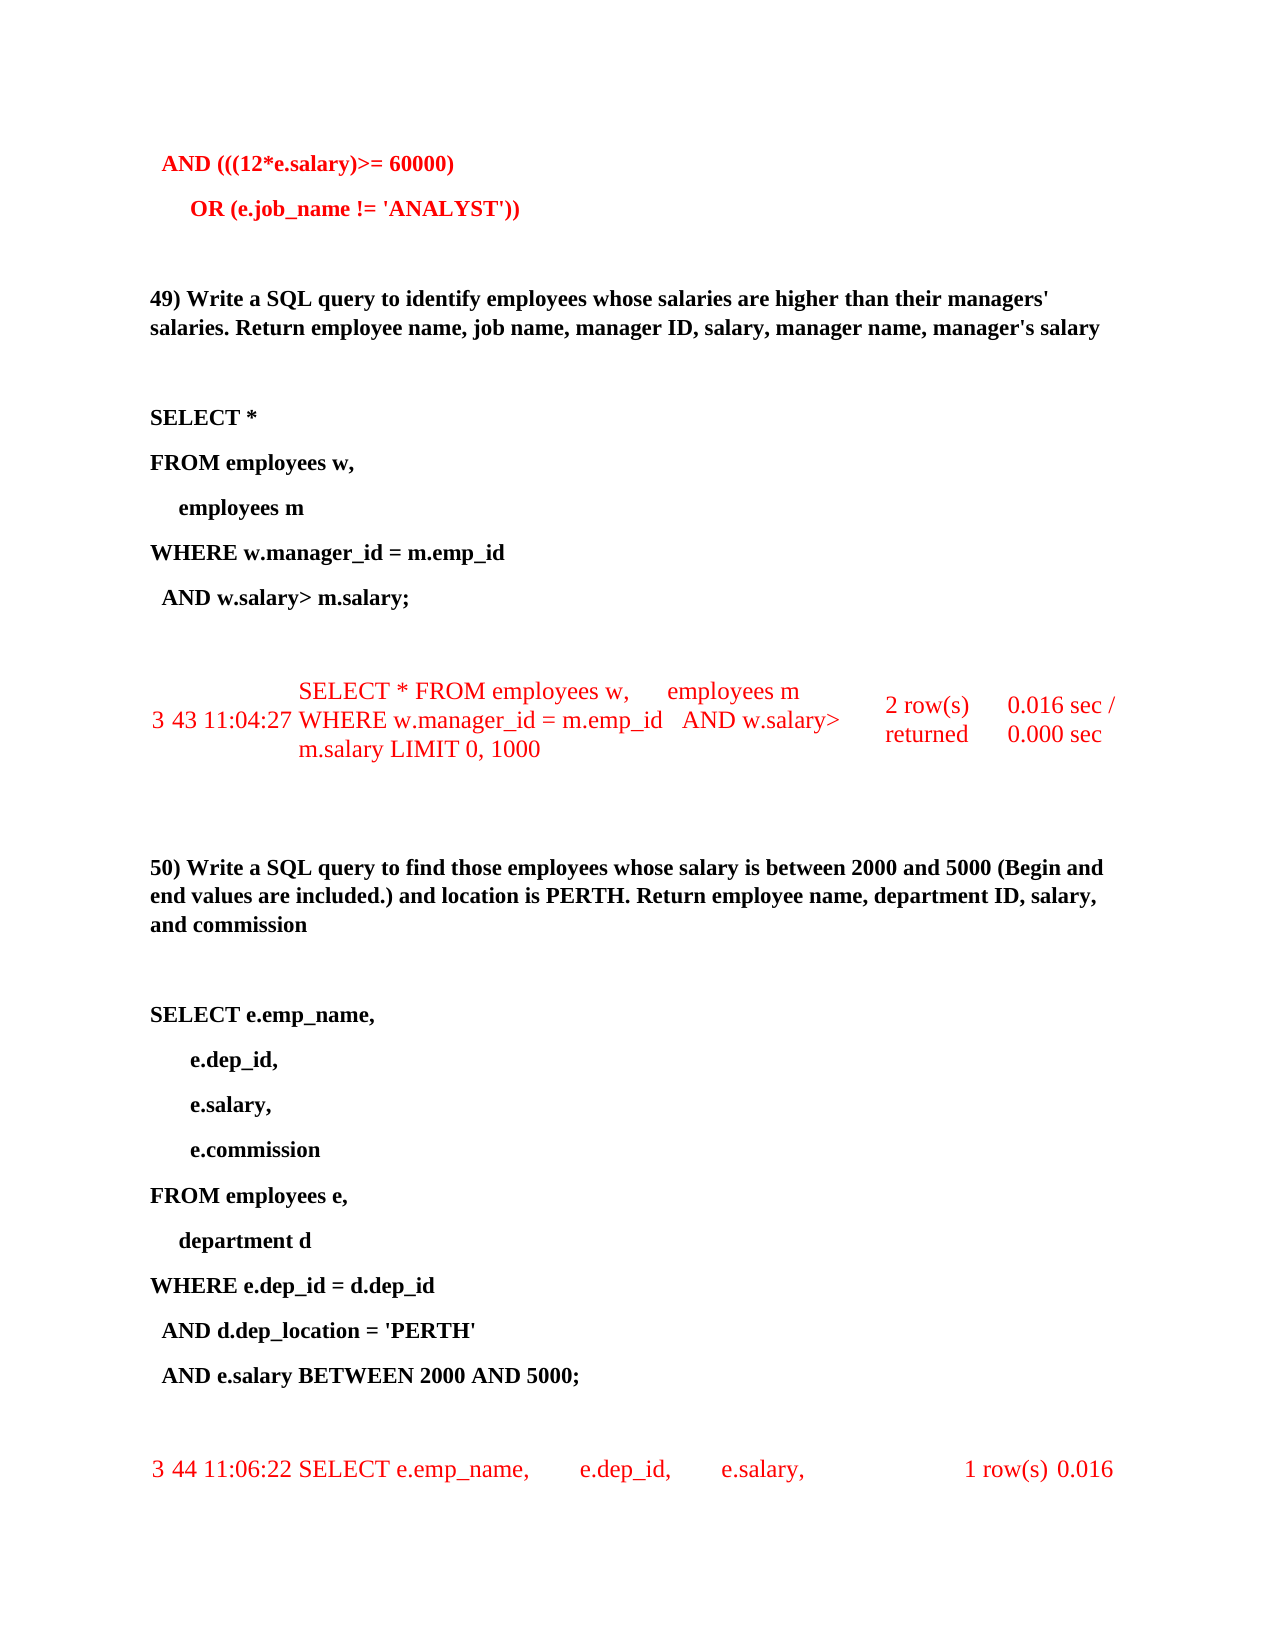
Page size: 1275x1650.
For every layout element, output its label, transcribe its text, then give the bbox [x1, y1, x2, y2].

text e.commission [150, 1137, 1125, 1163]
text WHERE w.manager_id = m.emp_id [150, 539, 1125, 566]
text AND d.dep_location = 'PERTH' [150, 1317, 1125, 1343]
table_header 43 [170, 675, 202, 764]
table_header 11:06:22 [202, 1452, 297, 1484]
text WHERE e.dep_id = d.dep_id [150, 1272, 1125, 1298]
text e.dep_id, [150, 1046, 1125, 1073]
text SELECT * [150, 404, 1125, 430]
table_header 0.016 sec / 0.000 sec [1055, 1452, 1125, 1484]
text AND w.salary> m.salary; [150, 584, 1125, 611]
table_header 3 [150, 1452, 170, 1484]
text SELECT e.emp_name, [150, 1001, 1125, 1028]
table_header 2 row(s) returned [884, 675, 1006, 764]
text OR (e.job_name != 'ANALYST')) [150, 195, 1125, 221]
text department d [150, 1227, 1125, 1253]
table_header 0.016 sec / 0.000 sec [1006, 675, 1125, 764]
table_header 3 [150, 675, 170, 764]
text employees m [150, 494, 1125, 521]
text AND e.salary BETWEEN 2000 AND 5000; [150, 1362, 1125, 1388]
text 49) Write a SQL query to identify employees whose salaries are higher than their managers' salaries. Return employee name, job name, manager ID, salary, manager name, manager's salary [150, 285, 1125, 340]
table_header 1 row(s) returned [963, 1452, 1055, 1484]
text FROM employees e, [150, 1182, 1125, 1208]
text e.salary, [150, 1091, 1125, 1118]
table_header 11:04:27 [202, 675, 297, 764]
table_header 44 [170, 1452, 202, 1484]
text 50) Write a SQL query to find those employees whose salary is between 2000 and 5000 (Begin and end values are included.) and location is PERTH. Return employee name, department ID, salary, and commission [150, 854, 1125, 937]
table_header SELECT * FROM employees w, employees m WHERE w.manager_id = m.emp_id AND w.salary> m.salary LIMIT 0, 1000 [297, 675, 884, 764]
text AND (((12*e.salary)>= 60000) [150, 150, 1125, 176]
text FROM employees w, [150, 449, 1125, 475]
